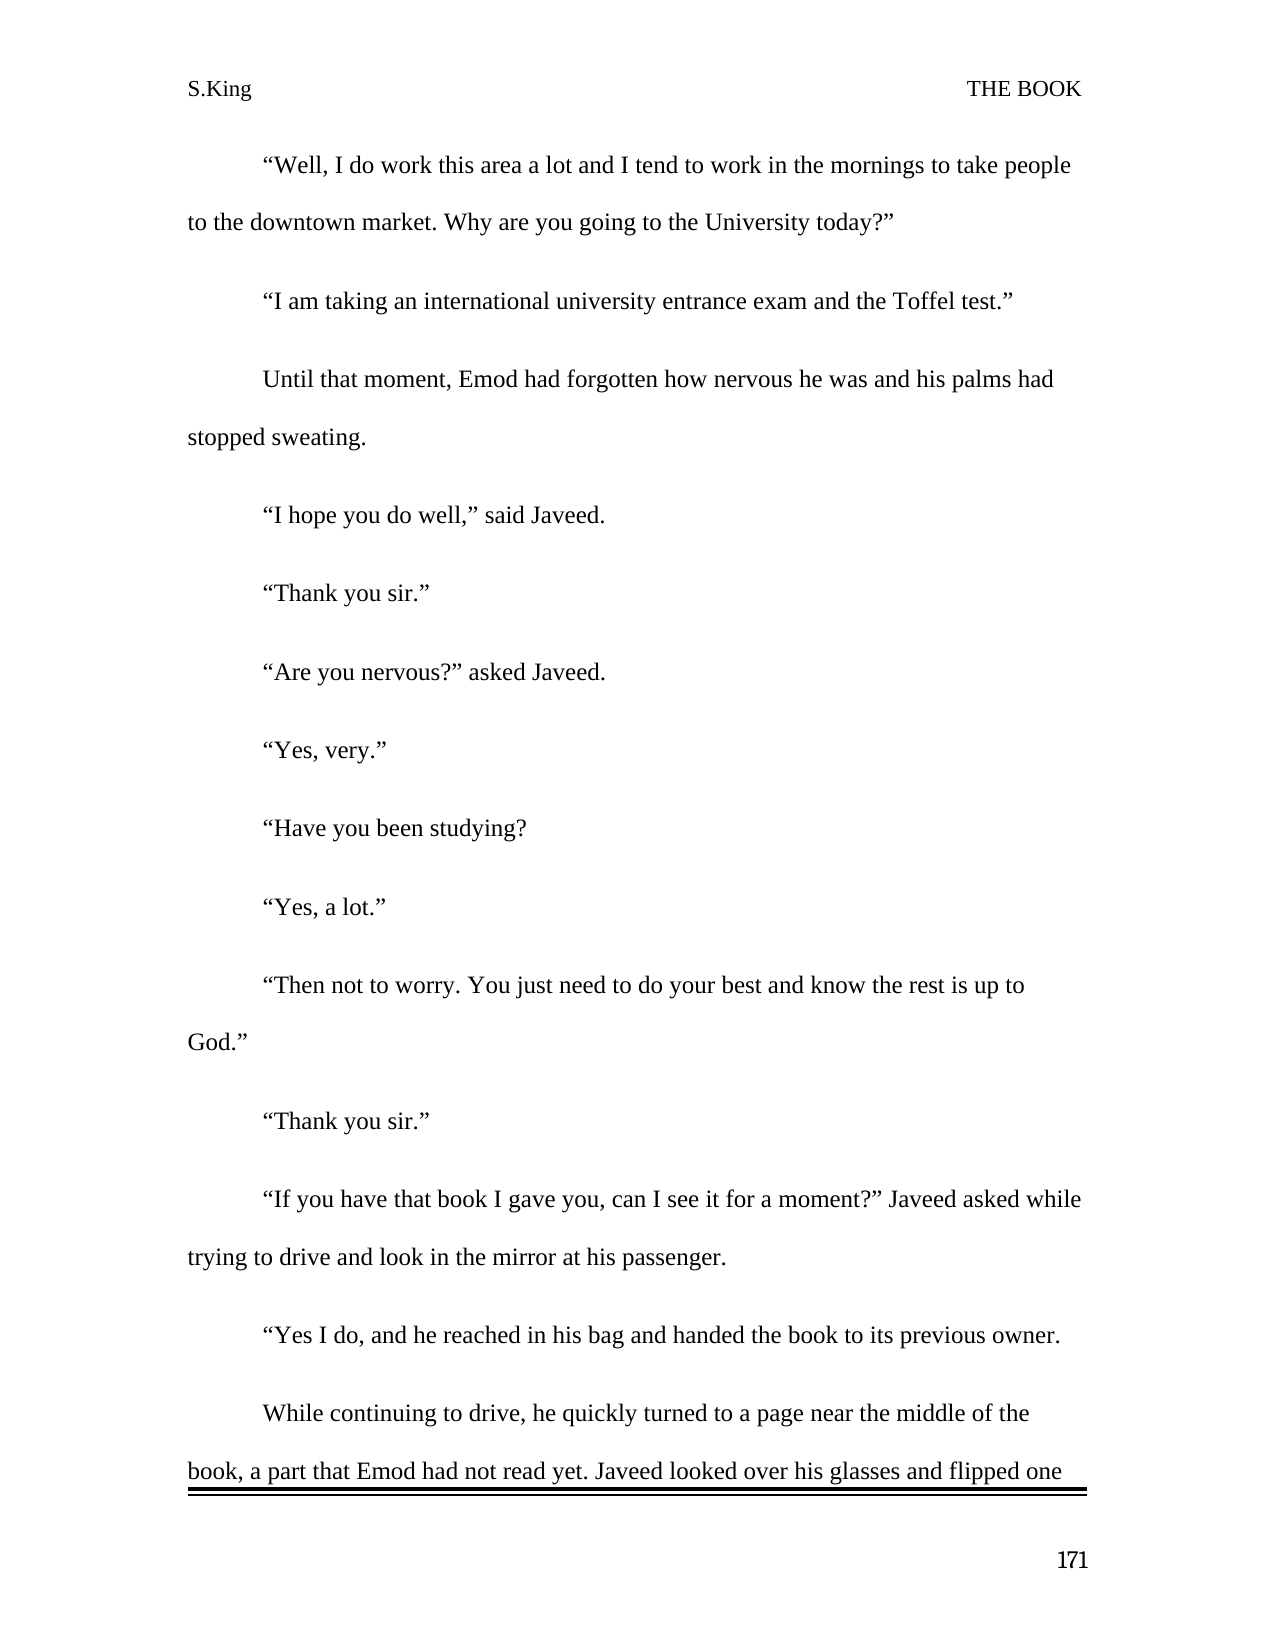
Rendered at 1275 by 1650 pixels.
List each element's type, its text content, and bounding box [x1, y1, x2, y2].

text “Yes, very.” [187, 735, 1087, 764]
text “Thank you sir.” [187, 1106, 1087, 1134]
text “Well, I do work this area a lot and I tend to work in the mornings to take people to the downtown market. Why are you going to the University today?” [187, 150, 1087, 236]
text “Are you nervous?” asked Javeed. [187, 657, 1087, 685]
text “If you have that book I gave you, can I see it for a moment?” Javeed asked while trying to drive and look in the mirror at his passenger. [187, 1184, 1087, 1270]
text “Have you been studying? [187, 813, 1087, 842]
text “Then not to worry. You just need to do your best and know the rest is up to God.” [187, 970, 1087, 1056]
text “I hope you do well,” said Javeed. [187, 500, 1087, 529]
text “Yes I do, and he reached in his bag and handed the book to its previous owner. [187, 1320, 1087, 1349]
text Until that moment, Emod had forgotten how nervous he was and his palms had stopped sweating. [187, 364, 1087, 450]
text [187, 1398, 1087, 1496]
text “Yes, a lot.” [187, 892, 1087, 920]
text “Thank you sir.” [187, 578, 1087, 607]
text “I am taking an international university entrance exam and the Toffel test.” [187, 286, 1087, 314]
